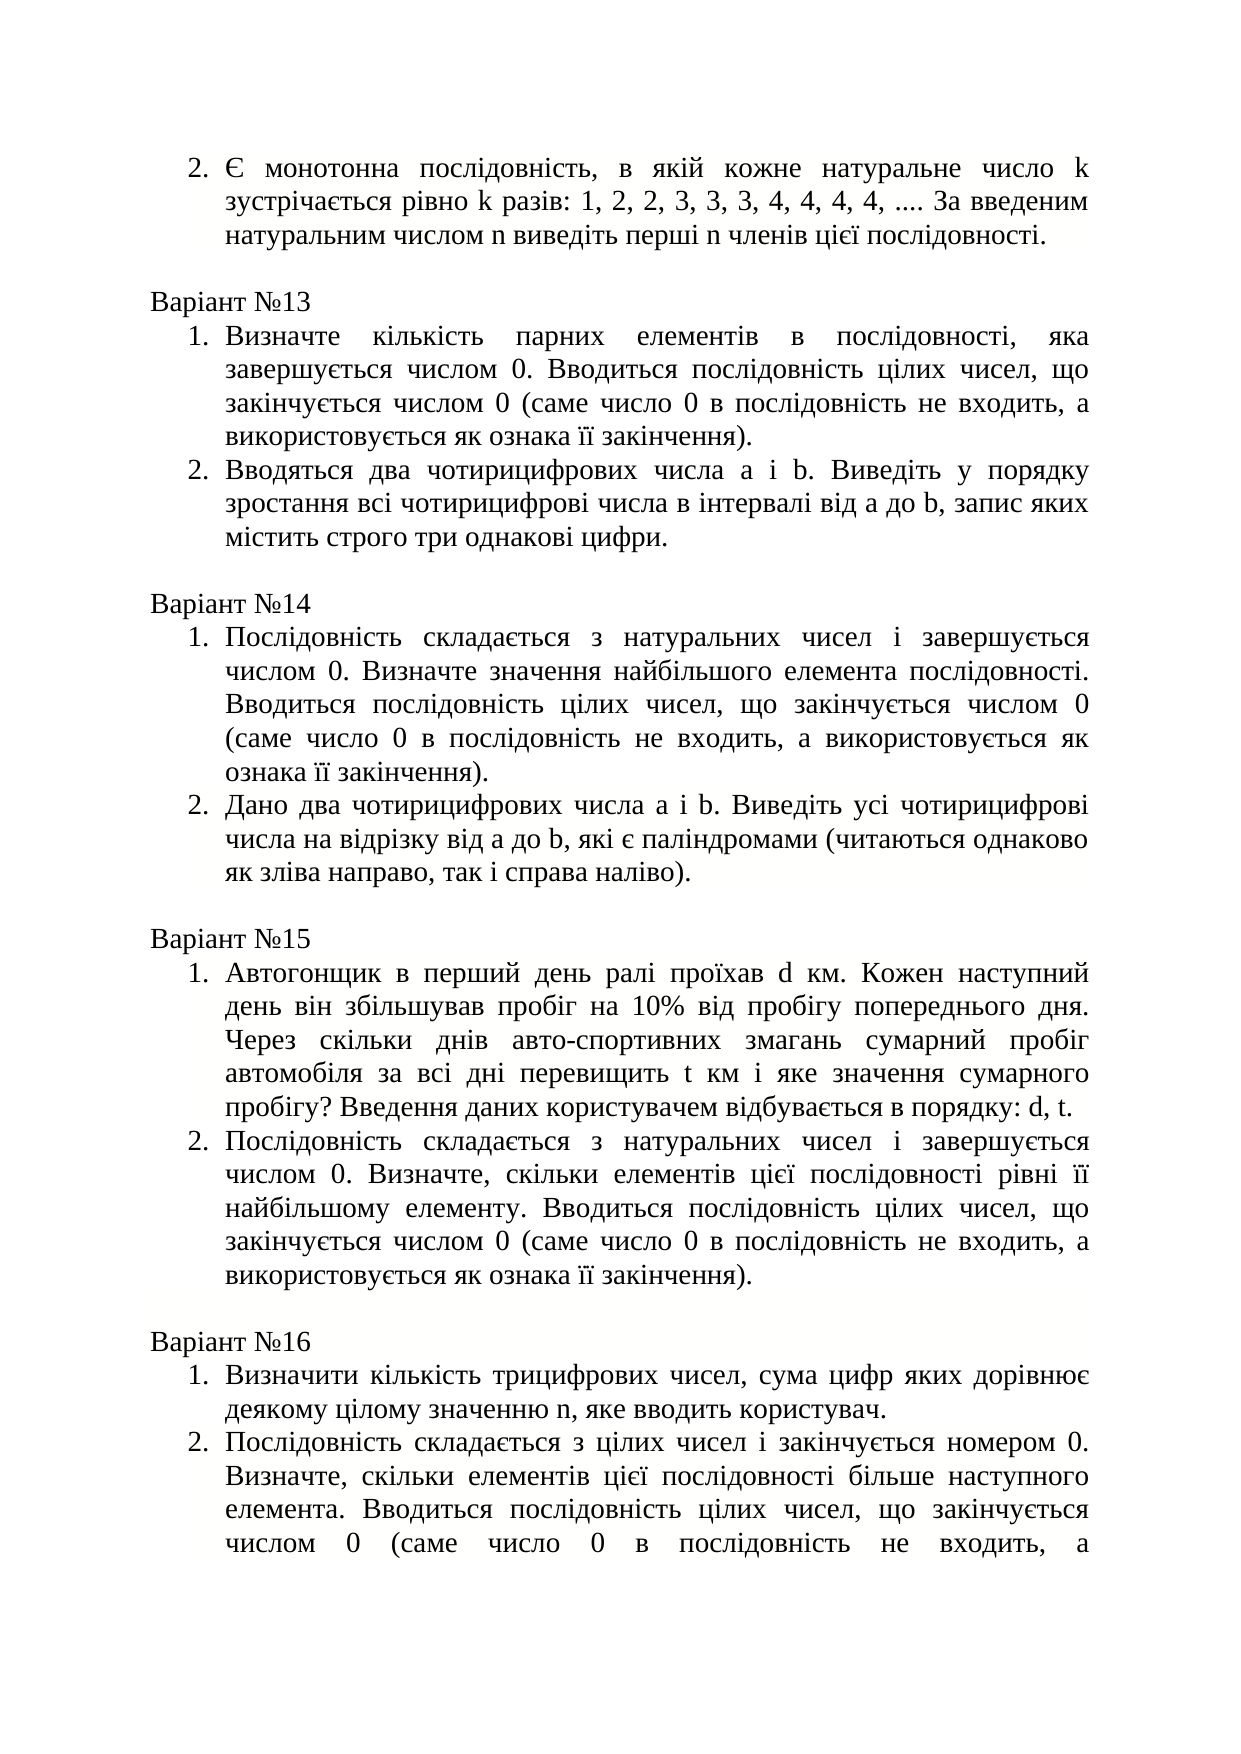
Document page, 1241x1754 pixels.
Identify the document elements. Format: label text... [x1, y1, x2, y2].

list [187, 1424, 1090, 1559]
text Варіант №13 [150, 284, 1090, 318]
text Варіант №15 [150, 921, 1090, 955]
list Послідовність складається з натуральних чисел і завершується числом 0. Визначте значення найбільшого елемента послідовності. Вводиться послідовність цілих чисел, що закінчується числом 0 (саме число 0 в послідовність не входить, а використовується як ознака її закінчення). [187, 619, 1090, 787]
text Варіант №16 [150, 1324, 1090, 1357]
list Дано два чотирицифрових числа a і b. Виведіть усі чотирицифрові числа на відрізку від a до b, які є паліндромами (читаються однаково як зліва направо, так і справа наліво). [187, 787, 1090, 888]
list Визначте кількість парних елементів в послідовності, яка завершується числом 0. Вводиться послідовність цілих чисел, що закінчується числом 0 (саме число 0 в послідовність не входить, а використовується як ознака її закінчення). [187, 318, 1090, 452]
text Варіант №14 [150, 586, 1090, 619]
list Визначити кількість трицифрових чисел, сума цифр яких дорівнює деякому цілому значенню n, яке вводить користувач. [187, 1357, 1090, 1424]
list Автогонщик в перший день ралі проїхав d км. Кожен наступний день він збільшував пробіг на 10% від пробігу попереднього дня. Через скільки днів авто-спортивних змагань сумарний пробіг автомобіля за всі дні перевищить t км і яке значення сумарного пробігу? Введення даних користувачем відбувається в порядку: d, t. [187, 955, 1090, 1123]
list Послідовність складається з натуральних чисел і завершується числом 0. Визначте, скільки елементів цієї послідовності рівні її найбільшому елементу. Вводиться послідовність цілих чисел, що закінчується числом 0 (саме число 0 в послідовність не входить, а використовується як ознака її закінчення). [187, 1123, 1090, 1290]
list Є монотонна послідовність, в якій кожне натуральне число k зустрічається рівно k разів: 1, 2, 2, 3, 3, 3, 4, 4, 4, 4, .... За введеним натуральним числом n виведіть перші n членів цієї послідовності. [187, 150, 1090, 251]
list Вводяться два чотирицифрових числа a і b. Виведіть у порядку зростання всі чотирицифрові числа в інтервалі від a до b, запис яких містить строго три однакові цифри. [187, 452, 1090, 552]
